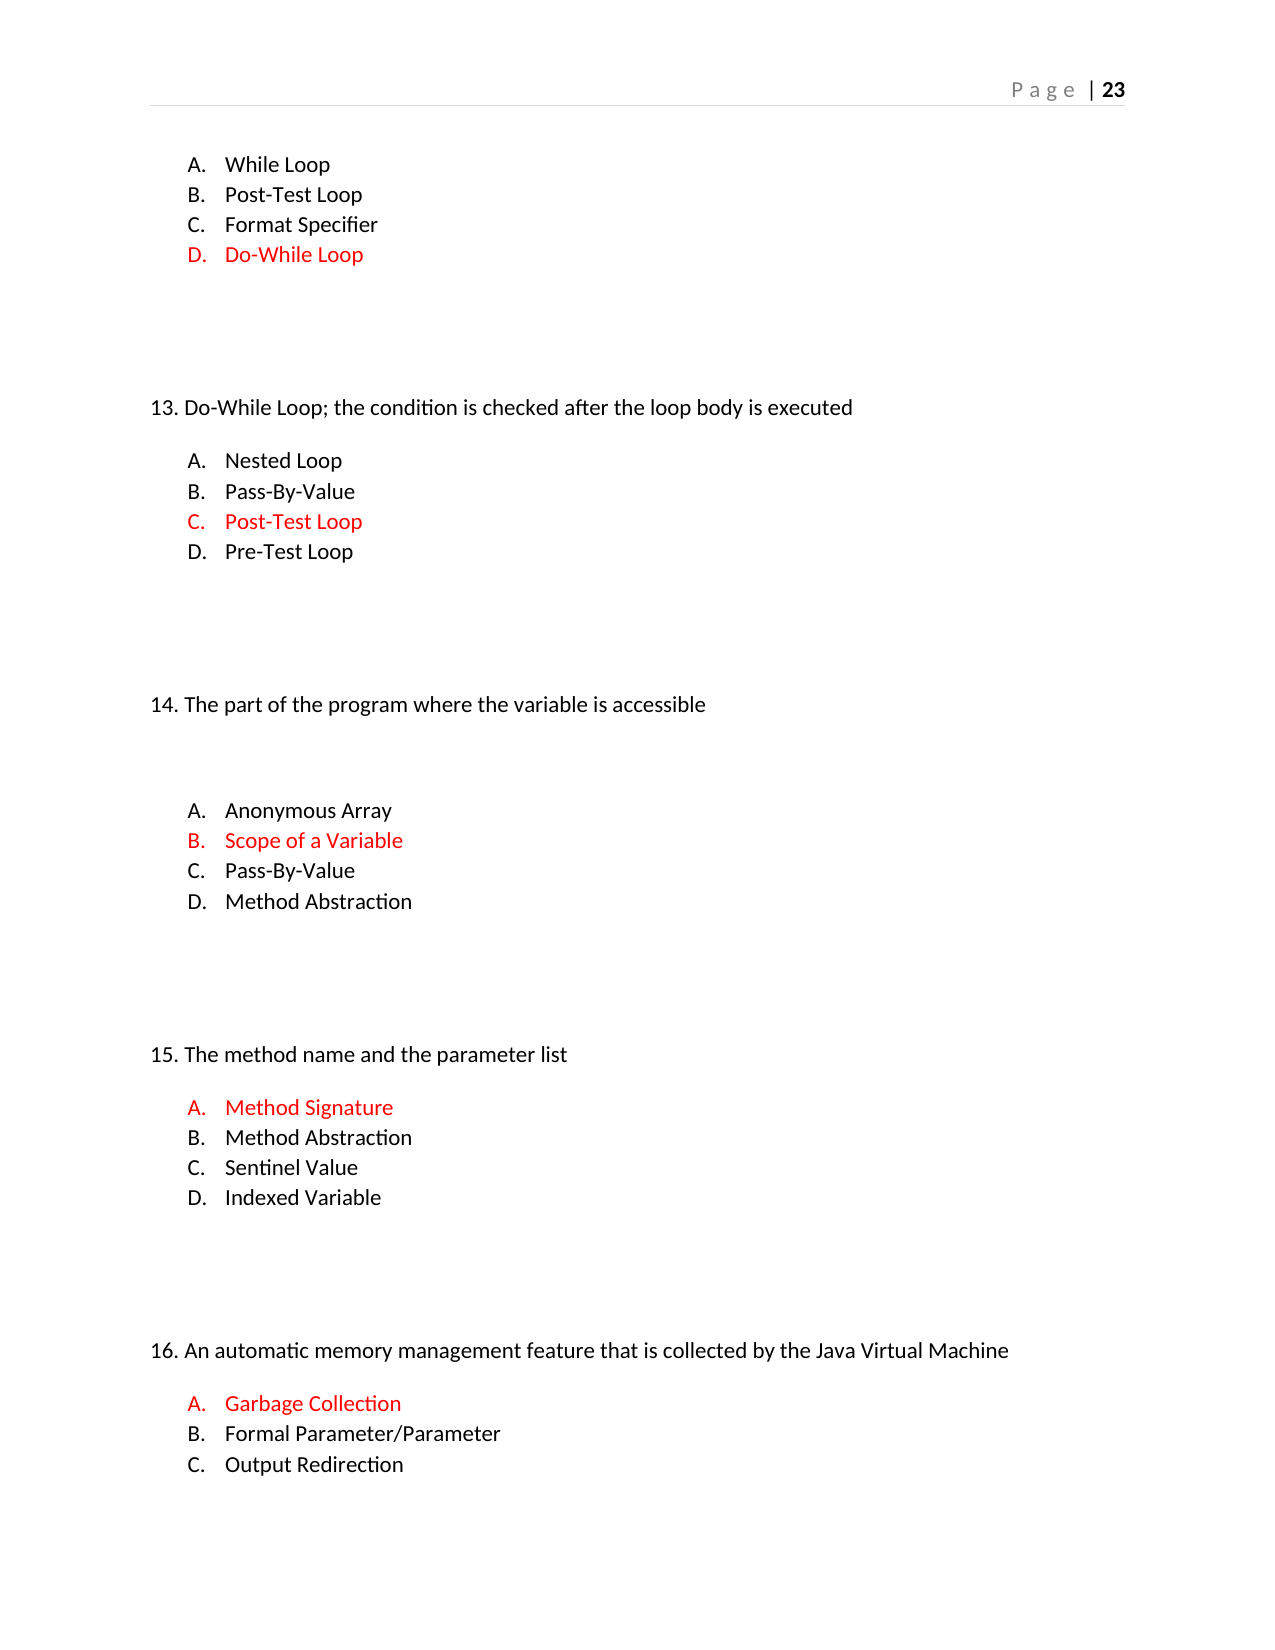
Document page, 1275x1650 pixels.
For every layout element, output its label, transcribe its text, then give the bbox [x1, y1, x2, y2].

list Output Redirection [187, 1450, 1125, 1478]
list Method Abstraction [187, 1123, 1125, 1151]
list Nested Loop [187, 447, 1125, 474]
list Formal Parameter/Parameter [187, 1419, 1125, 1447]
list Sentinel Value [187, 1153, 1125, 1181]
list Format Specifier [187, 210, 1125, 238]
list Indexed Variable [187, 1183, 1125, 1211]
text 15. The method name and the parameter list [150, 1040, 1125, 1068]
list Do-While Loop [187, 241, 1125, 269]
text 16. An automatic memory management feature that is collected by the Java Virtual Machine [150, 1336, 1125, 1364]
list Anonymous Array [187, 796, 1125, 824]
list Post-Test Loop [187, 507, 1125, 535]
list Method Signature [187, 1093, 1125, 1121]
list Post-Test Loop [187, 180, 1125, 208]
text 14. The part of the program where the variable is accessible [150, 690, 1125, 718]
text 13. Do-While Loop; the condition is checked after the loop body is executed [150, 393, 1125, 422]
list Method Abstraction [187, 887, 1125, 915]
list While Loop [187, 150, 1125, 178]
list Garbage Collection [187, 1389, 1125, 1417]
list Pre-Test Loop [187, 537, 1125, 565]
list Pass-By-Value [187, 477, 1125, 505]
list Scope of a Variable [187, 826, 1125, 854]
list Pass-By-Value [187, 857, 1125, 884]
